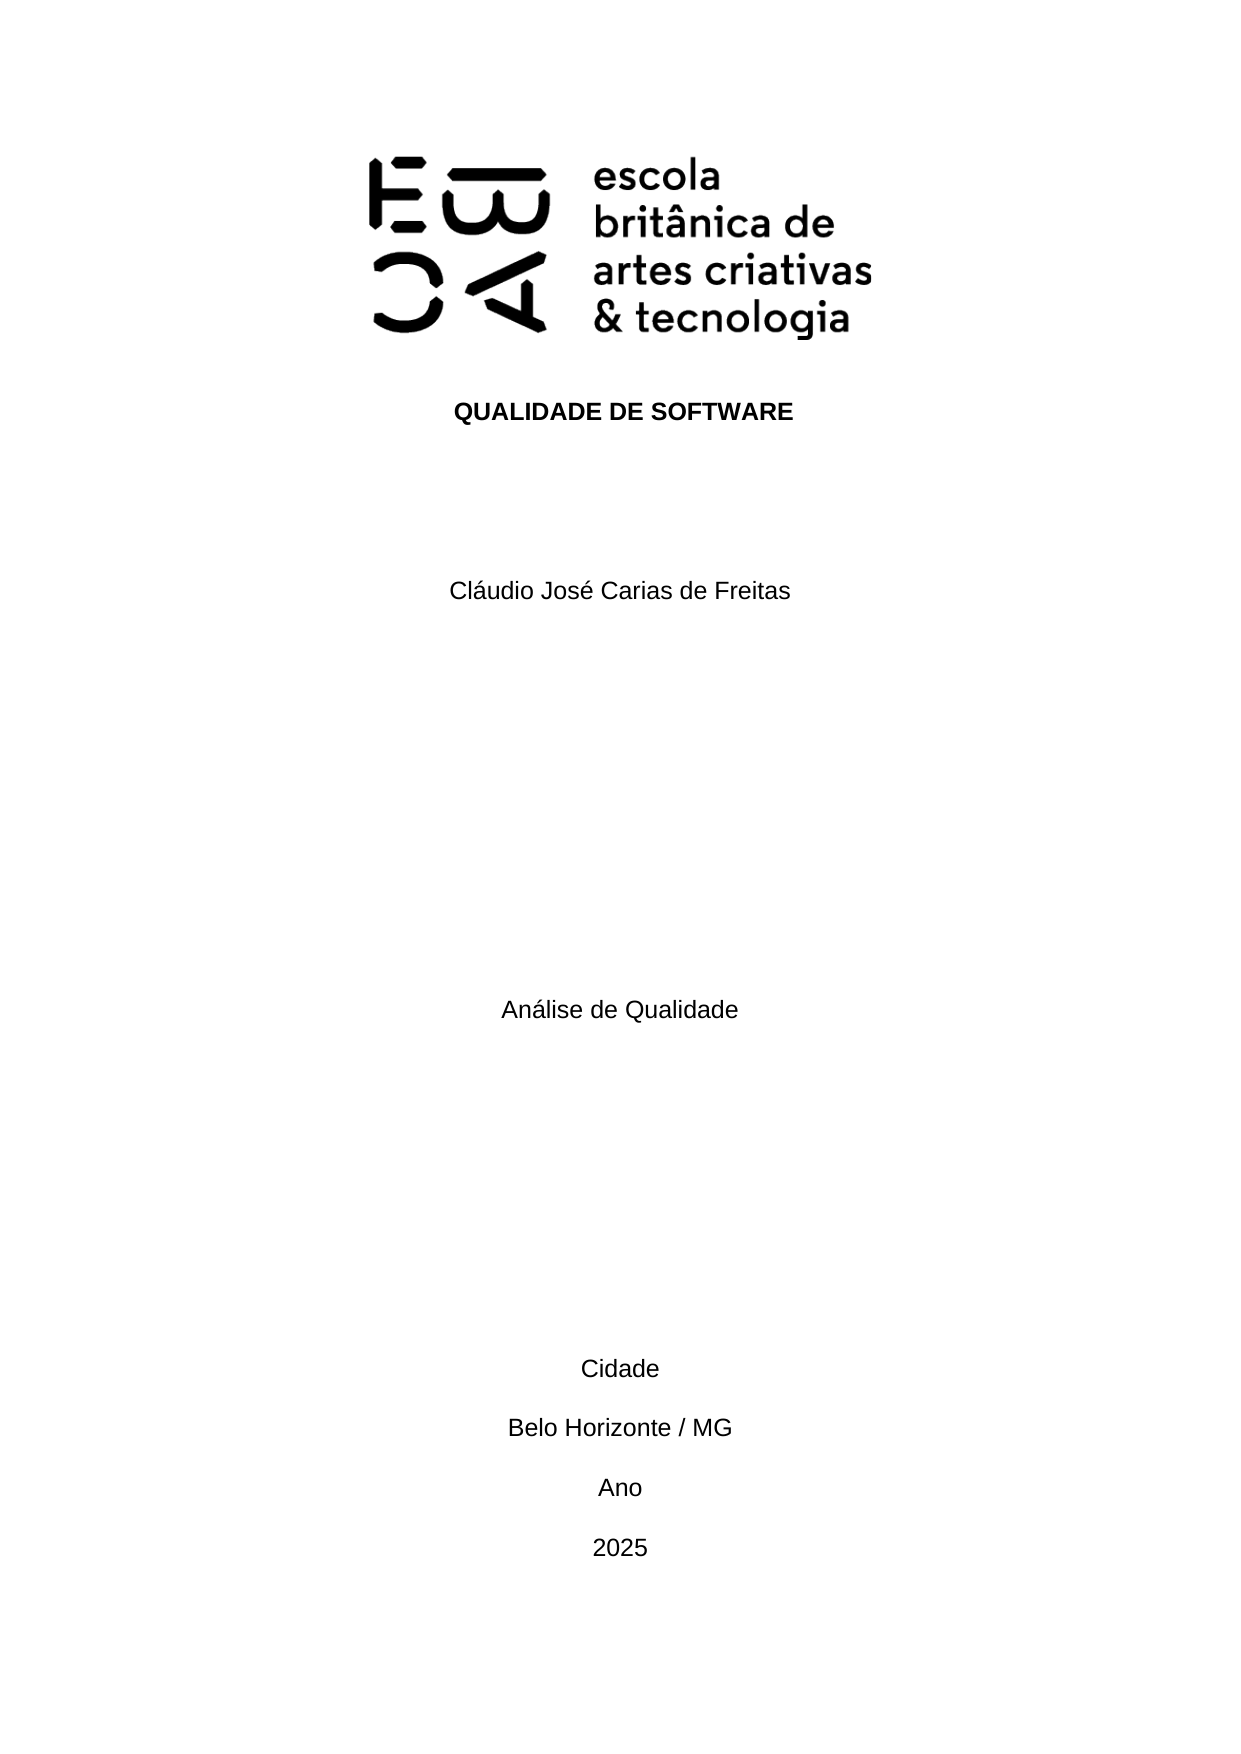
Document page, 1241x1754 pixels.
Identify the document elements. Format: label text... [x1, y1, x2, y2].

text Cidade [177, 1354, 1063, 1382]
picture [369, 147, 872, 340]
text Belo Horizonte / MG [177, 1413, 1063, 1442]
text 2025 [177, 1533, 1063, 1562]
text QUALIDADE DE SOFTWARE [177, 397, 1063, 426]
text Cláudio José Carias de Freitas [177, 576, 1063, 605]
text Ano [177, 1473, 1063, 1502]
text Análise de Qualidade [177, 995, 1063, 1024]
